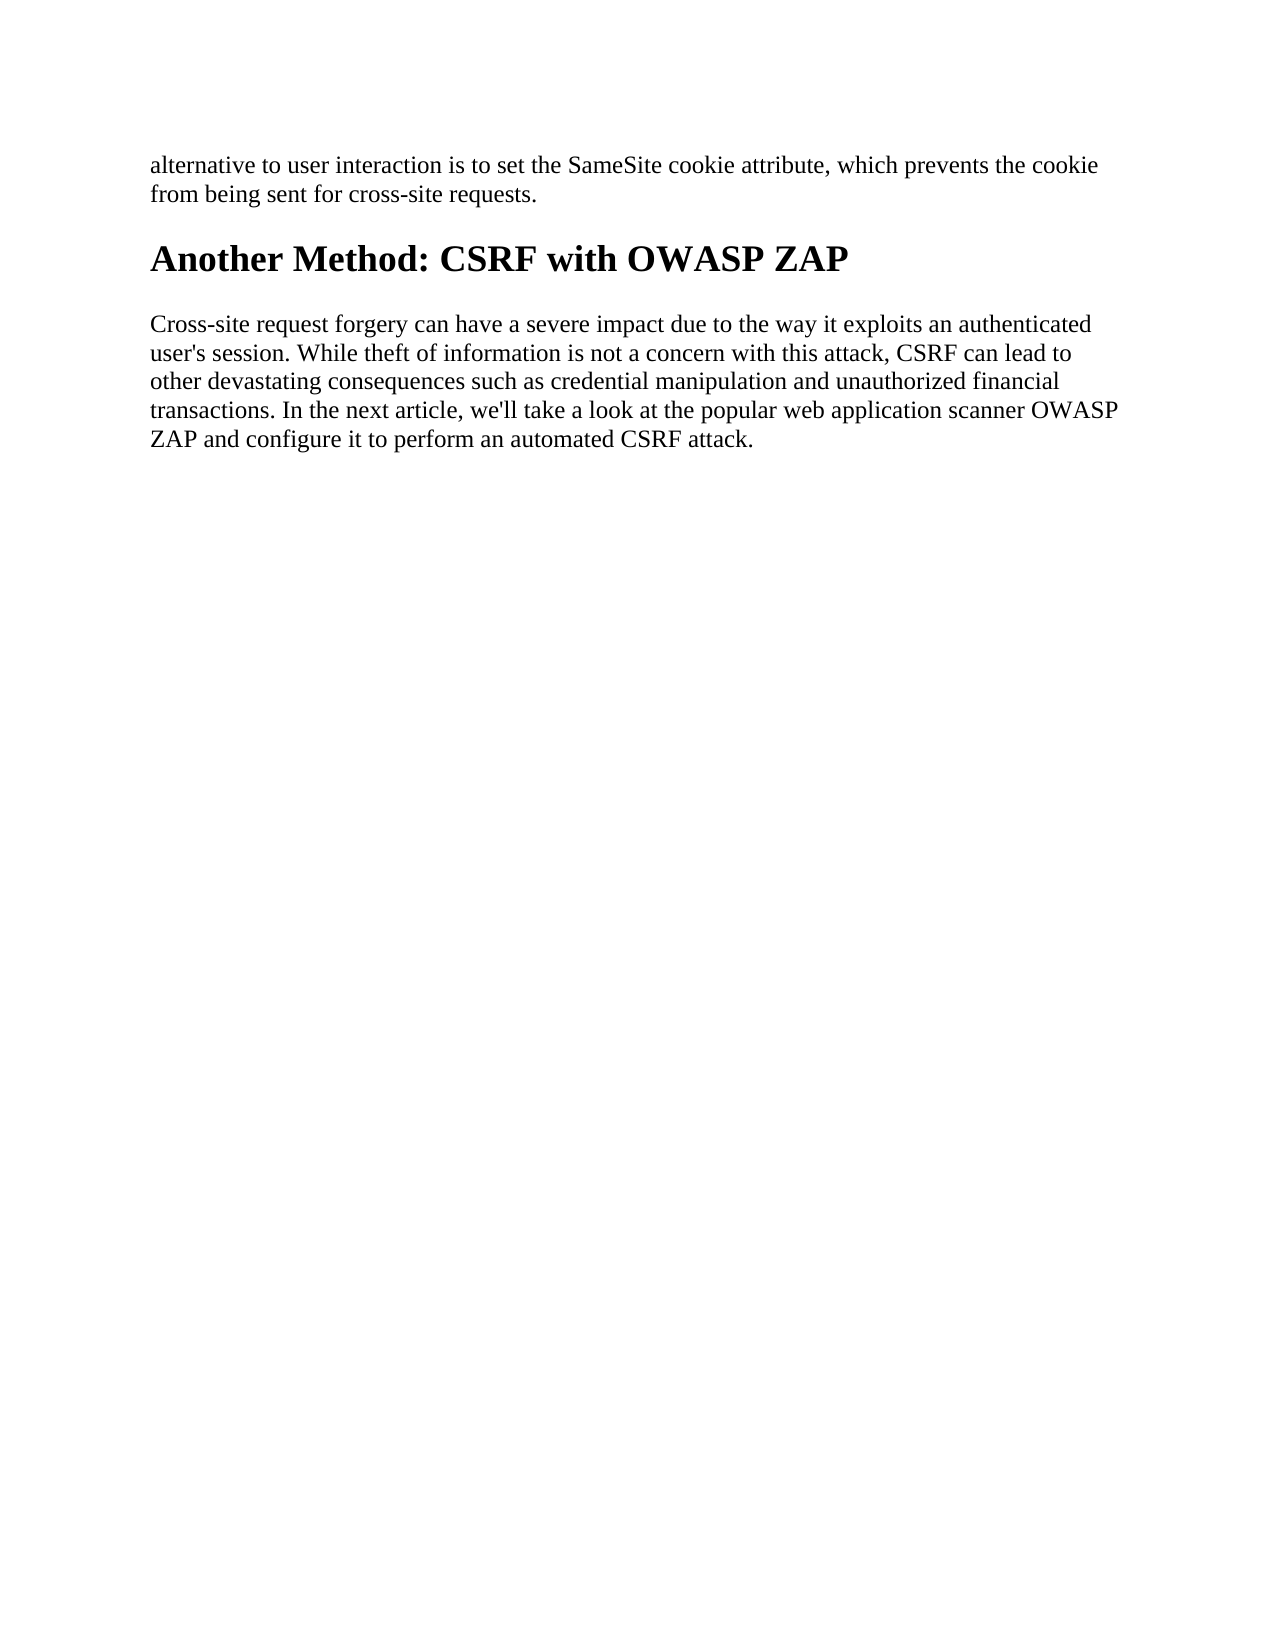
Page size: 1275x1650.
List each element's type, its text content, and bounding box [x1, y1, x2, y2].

text Another Method: CSRF with OWASP ZAP [150, 237, 1125, 280]
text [150, 150, 1125, 207]
text Cross-site request forgery can have a severe impact due to the way it exploits an authenticated user's session. While theft of information is not a concern with this attack, CSRF can lead to other devastating consequences such as credential manipulation and unauthorized financial transactions. In the next article, we'll take a look at the popular web application scanner OWASP ZAP and configure it to perform an automated CSRF attack. [150, 309, 1125, 453]
